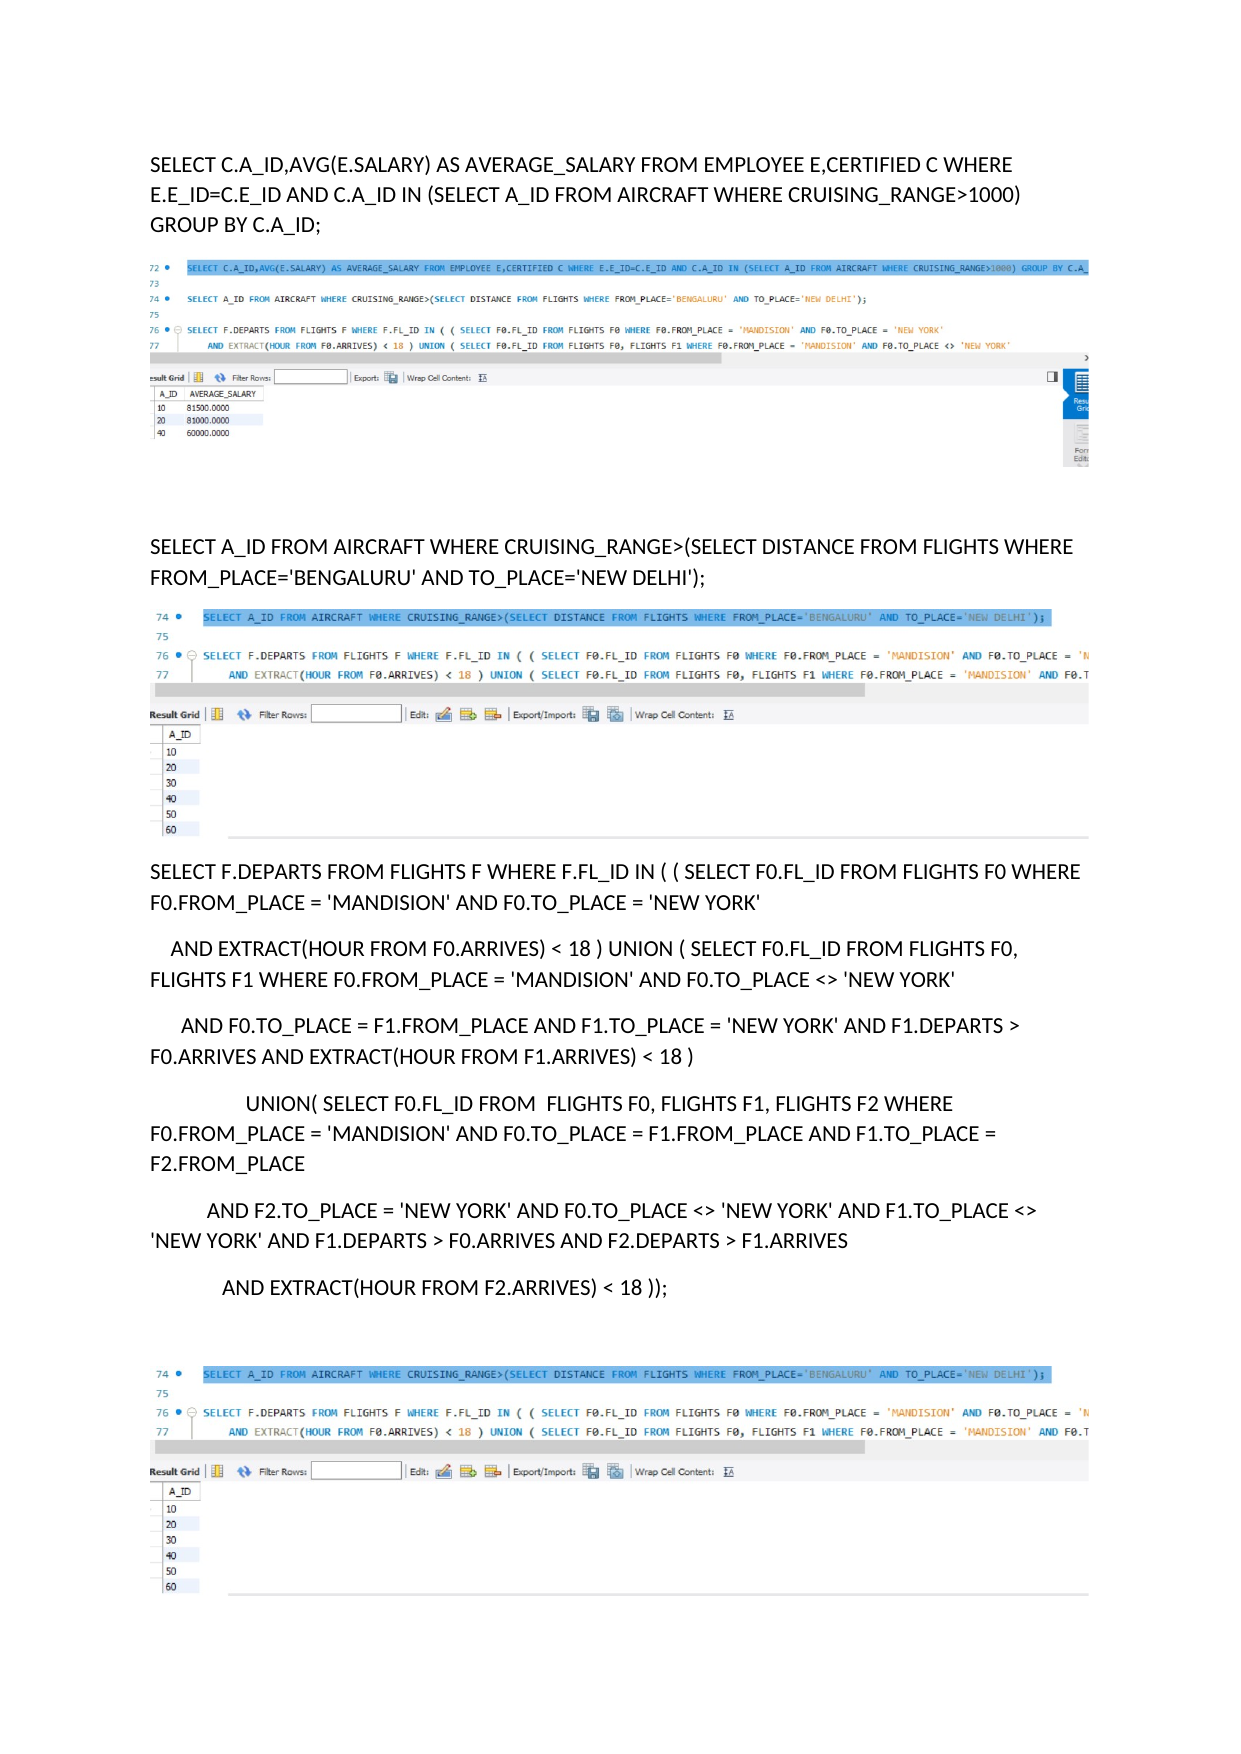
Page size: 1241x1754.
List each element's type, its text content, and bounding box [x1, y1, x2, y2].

text UNION( SELECT F0.FL_ID FROM FLIGHTS F0, FLIGHTS F1, FLIGHTS F2 WHERE F0.FROM_PLACE = 'MANDISION' AND F0.TO_PLACE = F1.FROM_PLACE AND F1.TO_PLACE = F2.FROM_PLACE [150, 1089, 1090, 1177]
picture [150, 609, 1089, 839]
text AND F0.TO_PLACE = F1.FROM_PLACE AND F1.TO_PLACE = 'NEW YORK' AND F1.DEPARTS > F0.ARRIVES AND EXTRACT(HOUR FROM F1.ARRIVES) < 18 ) [150, 1012, 1090, 1070]
picture [150, 1366, 1089, 1596]
text AND EXTRACT(HOUR FROM F2.ARRIVES) < 18 )); [150, 1273, 1090, 1301]
text AND F2.TO_PLACE = 'NEW YORK' AND F0.TO_PLACE <> 'NEW YORK' AND F1.TO_PLACE <> 'NEW YORK' AND F1.DEPARTS > F0.ARRIVES AND F2.DEPARTS > F1.ARRIVES [150, 1196, 1090, 1254]
text AND EXTRACT(HOUR FROM F0.ARRIVES) < 18 ) UNION ( SELECT F0.FL_ID FROM FLIGHTS F0, FLIGHTS F1 WHERE F0.FROM_PLACE = 'MANDISION' AND F0.TO_PLACE <> 'NEW YORK' [150, 934, 1090, 993]
text SELECT F.DEPARTS FROM FLIGHTS F WHERE F.FL_ID IN ( ( SELECT F0.FL_ID FROM FLIGHTS F0 WHERE F0.FROM_PLACE = 'MANDISION' AND F0.TO_PLACE = 'NEW YORK' [150, 857, 1090, 916]
text SELECT A_ID FROM AIRCRAFT WHERE CRUISING_RANGE>(SELECT DISTANCE FROM FLIGHTS WHERE FROM_PLACE='BENGALURU' AND TO_PLACE='NEW DELHI'); [150, 532, 1090, 591]
text SELECT C.A_ID,AVG(E.SALARY) AS AVERAGE_SALARY FROM EMPLOYEE E,CERTIFIED C WHERE E.E_ID=C.E_ID AND C.A_ID IN (SELECT A_ID FROM AIRCRAFT WHERE CRUISING_RANGE>1000) GROUP BY C.A_ID; [150, 150, 1090, 238]
picture [150, 257, 1089, 467]
